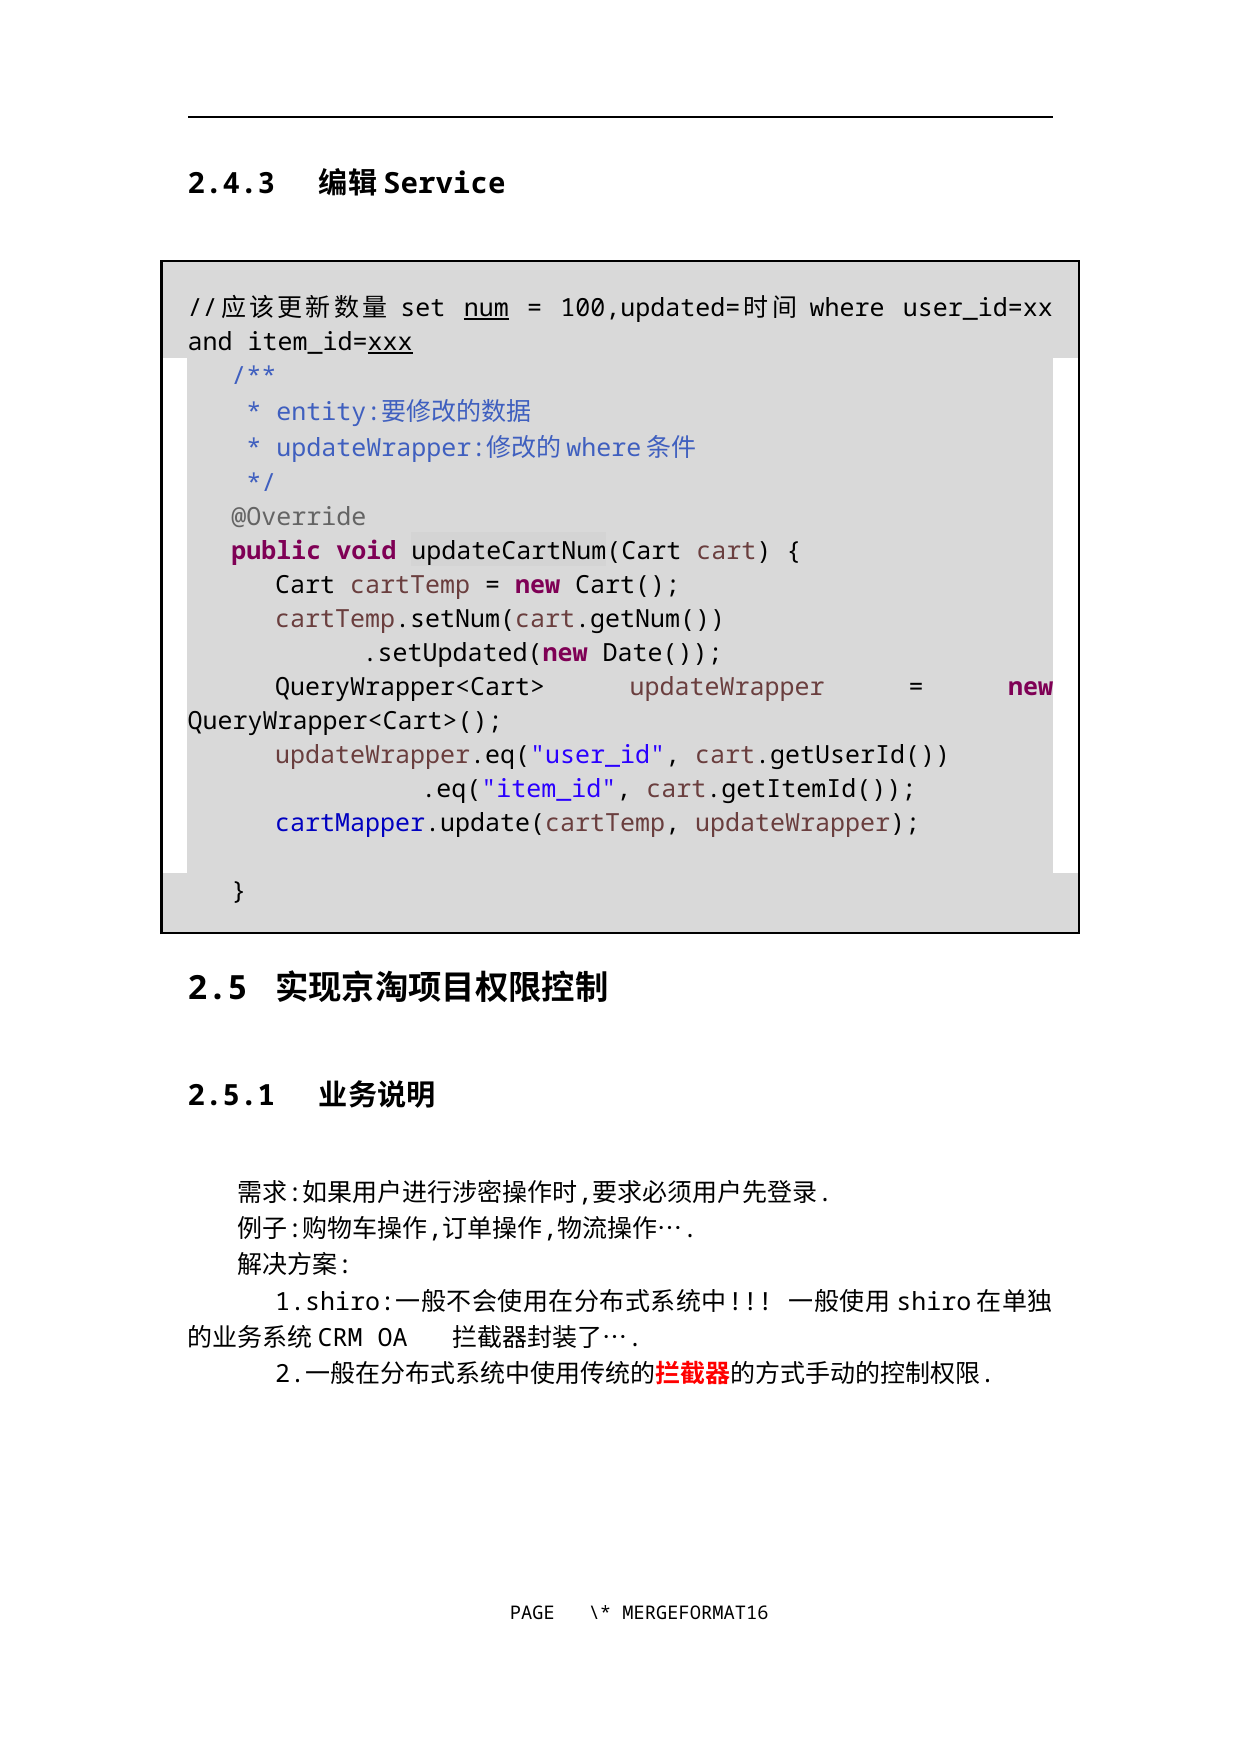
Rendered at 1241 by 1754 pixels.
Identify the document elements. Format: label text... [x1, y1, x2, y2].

text 2.一般在分布式系统中使用传统的拦截器的方式手动的控制权限. [187, 1354, 1053, 1390]
text public void updateCartNum(Cart cart) { [606, 532, 1053, 566]
text * updateWrapper:修改的where条件 [187, 428, 1053, 464]
text cartMapper.update(cartTemp, updateWrapper); [187, 805, 1053, 839]
text cartTemp.setNum(cart.getNum()) [187, 600, 1053, 634]
text 例子:购物车操作,订单操作,物流操作…. [187, 1209, 1053, 1245]
text @Override [187, 498, 1053, 532]
text QueryWrapper<Cart> updateWrapper = new QueryWrapper<Cart>(); [187, 668, 1053, 737]
text .setUpdated(new Date()); [187, 634, 1053, 668]
subtitle 编辑Service [187, 160, 1053, 202]
text } [163, 846, 1078, 932]
subtitle 业务说明 [187, 1072, 1053, 1114]
text /** [187, 358, 1053, 392]
text updateWrapper.eq("user_id", cart.getUserId()) [187, 737, 1053, 771]
text * entity:要修改的数据 [187, 392, 1053, 428]
text .eq("item_id", cart.getItemId()); [187, 771, 1053, 805]
text //应该更新数量 set num = 100,updated=时间 where user_id=xx and item_id=xxx [163, 262, 1078, 358]
text 1.shiro:一般不会使用在分布式系统中!!! 一般使用shiro在单独的业务系统CRM OA 拦截器封装了…. [187, 1281, 1053, 1354]
text public void updateCartNum(Cart cart) { [187, 532, 411, 566]
text 需求:如果用户进行涉密操作时,要求必须用户先登录. [187, 1172, 1053, 1209]
text 解决方案: [187, 1245, 1053, 1281]
subtitle 实现京淘项目权限控制 [187, 961, 1053, 1009]
text Cart cartTemp = new Cart(); [187, 566, 1053, 600]
text */ [187, 464, 1053, 498]
